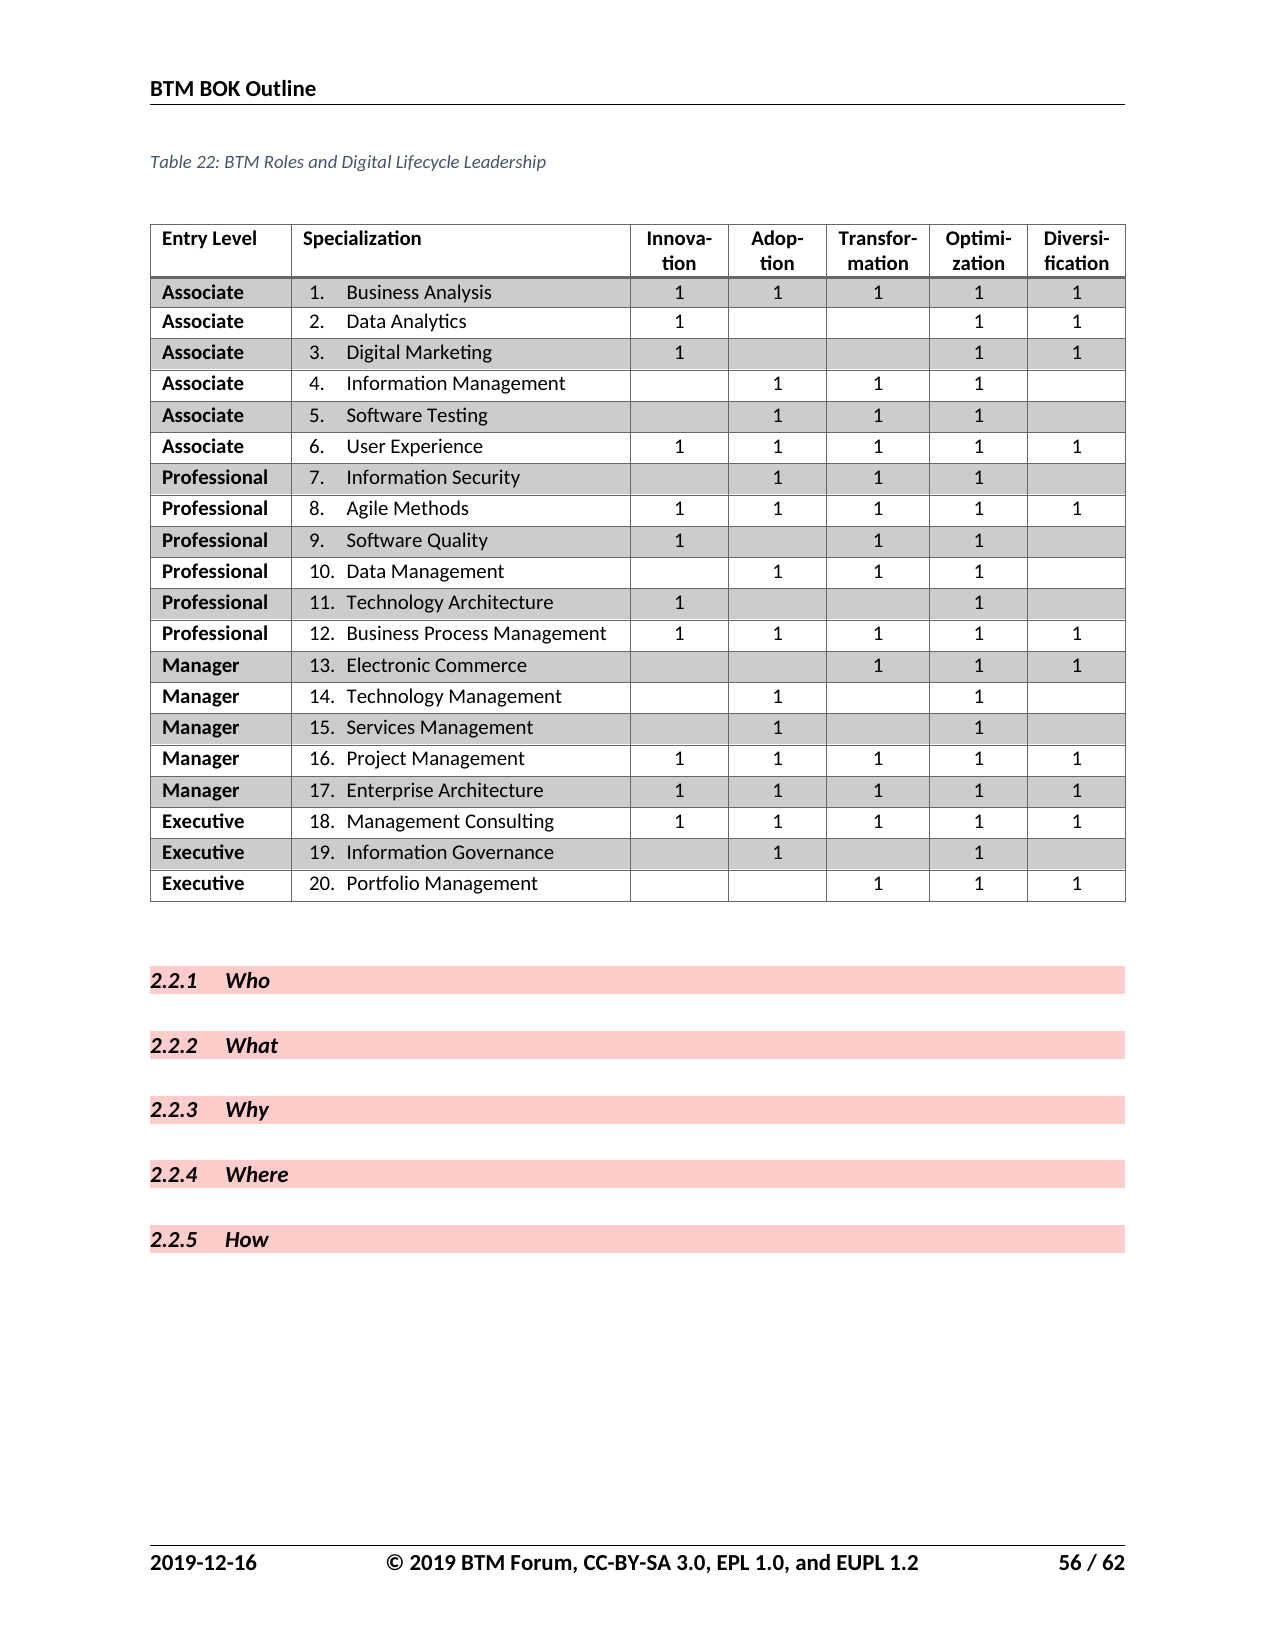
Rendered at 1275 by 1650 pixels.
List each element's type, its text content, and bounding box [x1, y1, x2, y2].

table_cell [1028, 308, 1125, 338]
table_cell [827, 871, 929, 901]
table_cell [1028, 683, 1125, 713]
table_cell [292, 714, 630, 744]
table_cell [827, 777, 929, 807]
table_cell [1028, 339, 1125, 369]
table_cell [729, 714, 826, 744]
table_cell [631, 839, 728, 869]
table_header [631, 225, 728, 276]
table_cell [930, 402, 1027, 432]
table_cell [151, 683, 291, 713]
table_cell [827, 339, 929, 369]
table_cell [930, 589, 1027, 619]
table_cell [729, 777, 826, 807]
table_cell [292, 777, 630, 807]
subtitle Who [150, 966, 1125, 994]
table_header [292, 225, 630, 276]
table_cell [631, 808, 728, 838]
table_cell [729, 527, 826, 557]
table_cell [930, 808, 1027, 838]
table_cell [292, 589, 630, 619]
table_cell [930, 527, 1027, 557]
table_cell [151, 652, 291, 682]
subtitle How [150, 1225, 1125, 1253]
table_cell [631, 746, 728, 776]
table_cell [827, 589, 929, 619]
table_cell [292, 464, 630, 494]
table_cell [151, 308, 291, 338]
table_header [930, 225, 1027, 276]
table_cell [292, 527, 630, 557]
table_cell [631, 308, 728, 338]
subtitle Why [150, 1096, 1125, 1124]
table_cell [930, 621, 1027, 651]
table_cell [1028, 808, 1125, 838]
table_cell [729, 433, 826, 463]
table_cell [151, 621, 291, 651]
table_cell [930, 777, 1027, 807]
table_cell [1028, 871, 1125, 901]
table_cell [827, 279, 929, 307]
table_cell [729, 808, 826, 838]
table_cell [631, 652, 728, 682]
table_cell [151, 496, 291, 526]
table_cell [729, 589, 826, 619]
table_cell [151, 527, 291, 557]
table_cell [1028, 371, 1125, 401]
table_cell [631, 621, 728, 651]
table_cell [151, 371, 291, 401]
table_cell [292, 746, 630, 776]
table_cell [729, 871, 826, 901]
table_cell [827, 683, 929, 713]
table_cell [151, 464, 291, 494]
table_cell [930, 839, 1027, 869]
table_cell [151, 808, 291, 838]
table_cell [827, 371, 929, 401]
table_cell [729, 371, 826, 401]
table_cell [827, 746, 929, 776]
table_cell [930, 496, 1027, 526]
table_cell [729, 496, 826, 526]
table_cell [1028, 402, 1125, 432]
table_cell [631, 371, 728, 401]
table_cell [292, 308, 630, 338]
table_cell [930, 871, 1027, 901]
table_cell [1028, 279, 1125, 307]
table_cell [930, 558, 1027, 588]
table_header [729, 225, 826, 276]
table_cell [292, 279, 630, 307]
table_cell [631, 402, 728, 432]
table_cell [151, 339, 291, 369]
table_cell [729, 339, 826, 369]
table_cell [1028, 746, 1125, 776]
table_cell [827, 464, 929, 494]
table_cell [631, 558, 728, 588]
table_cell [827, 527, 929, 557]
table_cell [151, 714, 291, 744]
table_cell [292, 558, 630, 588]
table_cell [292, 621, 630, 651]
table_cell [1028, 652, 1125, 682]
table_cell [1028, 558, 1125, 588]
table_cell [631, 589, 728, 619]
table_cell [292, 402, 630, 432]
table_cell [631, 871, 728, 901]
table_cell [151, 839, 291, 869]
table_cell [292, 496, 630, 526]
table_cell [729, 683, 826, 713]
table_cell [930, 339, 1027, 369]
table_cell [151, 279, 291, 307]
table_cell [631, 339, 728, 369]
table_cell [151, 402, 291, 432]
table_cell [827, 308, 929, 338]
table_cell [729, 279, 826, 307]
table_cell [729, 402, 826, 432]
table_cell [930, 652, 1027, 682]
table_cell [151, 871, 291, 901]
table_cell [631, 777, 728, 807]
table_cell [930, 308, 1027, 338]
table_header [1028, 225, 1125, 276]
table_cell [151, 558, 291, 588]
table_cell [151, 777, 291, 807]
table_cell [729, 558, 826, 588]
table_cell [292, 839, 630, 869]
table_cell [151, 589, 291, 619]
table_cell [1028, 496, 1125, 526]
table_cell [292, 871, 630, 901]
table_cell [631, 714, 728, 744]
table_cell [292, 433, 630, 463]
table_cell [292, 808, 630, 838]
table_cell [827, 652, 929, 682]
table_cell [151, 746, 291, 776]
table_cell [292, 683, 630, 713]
subtitle Where [150, 1160, 1125, 1188]
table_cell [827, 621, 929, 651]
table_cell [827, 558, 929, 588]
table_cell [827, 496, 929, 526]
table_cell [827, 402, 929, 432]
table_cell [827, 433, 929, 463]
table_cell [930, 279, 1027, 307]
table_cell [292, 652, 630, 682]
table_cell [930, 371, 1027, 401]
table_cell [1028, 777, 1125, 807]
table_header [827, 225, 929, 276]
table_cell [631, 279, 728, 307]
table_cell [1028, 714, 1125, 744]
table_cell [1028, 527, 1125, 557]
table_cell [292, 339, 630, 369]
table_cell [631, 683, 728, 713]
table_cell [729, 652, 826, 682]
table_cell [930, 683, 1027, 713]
subtitle What [150, 1031, 1125, 1059]
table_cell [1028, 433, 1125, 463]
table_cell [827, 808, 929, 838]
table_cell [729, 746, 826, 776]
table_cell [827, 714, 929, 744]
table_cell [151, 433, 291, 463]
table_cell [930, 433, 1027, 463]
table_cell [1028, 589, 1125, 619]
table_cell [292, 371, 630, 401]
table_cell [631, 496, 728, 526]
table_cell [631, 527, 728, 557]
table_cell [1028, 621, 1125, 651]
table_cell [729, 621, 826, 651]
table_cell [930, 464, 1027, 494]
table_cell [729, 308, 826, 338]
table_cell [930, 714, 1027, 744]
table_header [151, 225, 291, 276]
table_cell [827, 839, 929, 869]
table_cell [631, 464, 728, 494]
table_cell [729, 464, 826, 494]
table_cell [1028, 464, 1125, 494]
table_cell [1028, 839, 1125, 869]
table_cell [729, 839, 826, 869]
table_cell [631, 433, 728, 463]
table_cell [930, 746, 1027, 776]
